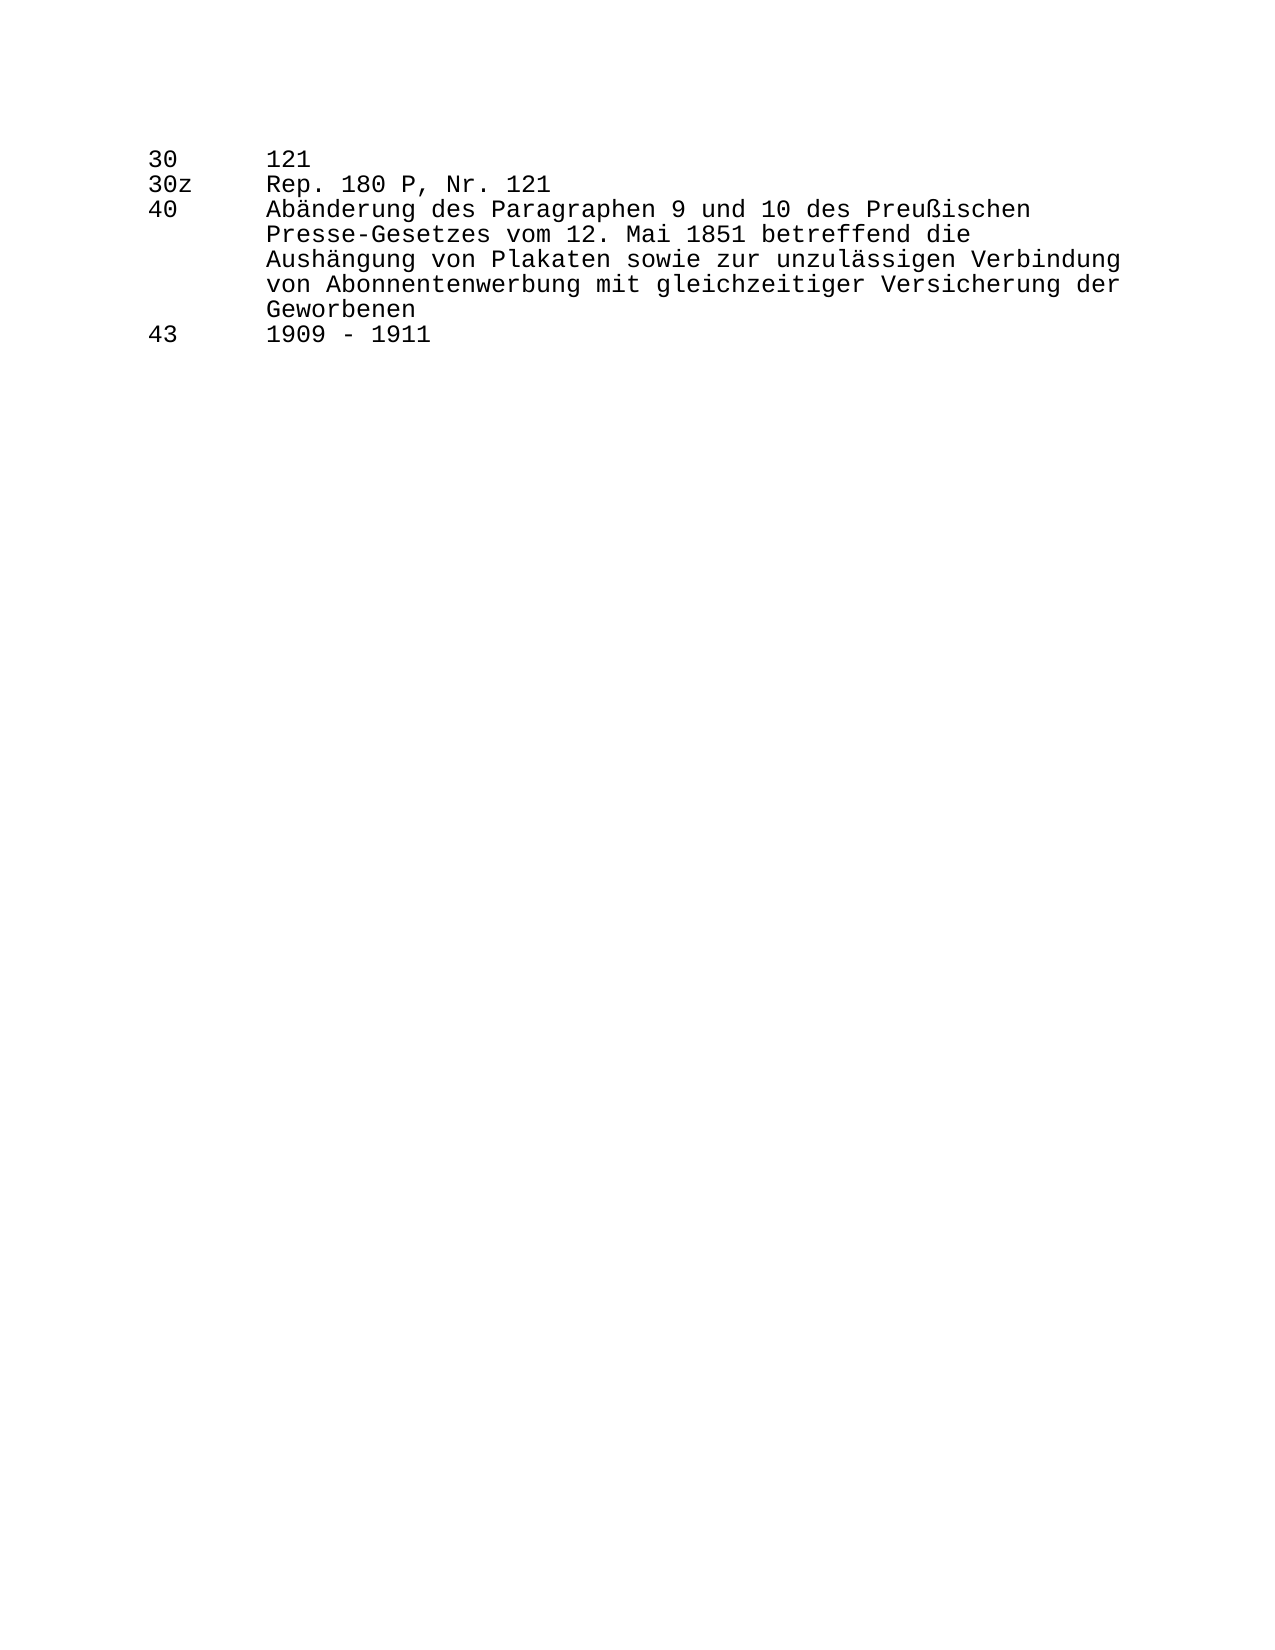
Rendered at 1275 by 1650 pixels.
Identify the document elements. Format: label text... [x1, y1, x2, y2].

text 30 121 [148, 148, 1127, 173]
text 40 Abänderung des Paragraphen 9 und 10 des s[2{Preußischen} 1{Presse-Gesetz}]ses vom z[12. Mai 1851]z betreffend die Aushängung von s[Plakate]sn sowie zur unzulässigen Verbindung von s[Abonnentenwerbung]s mit gleichzeitiger Versicherung der Geworbenen [148, 198, 1127, 323]
text 30z Rep. 180 P, Nr. 121 [148, 173, 1127, 198]
text 43 1909 - 1911 [148, 323, 1127, 348]
